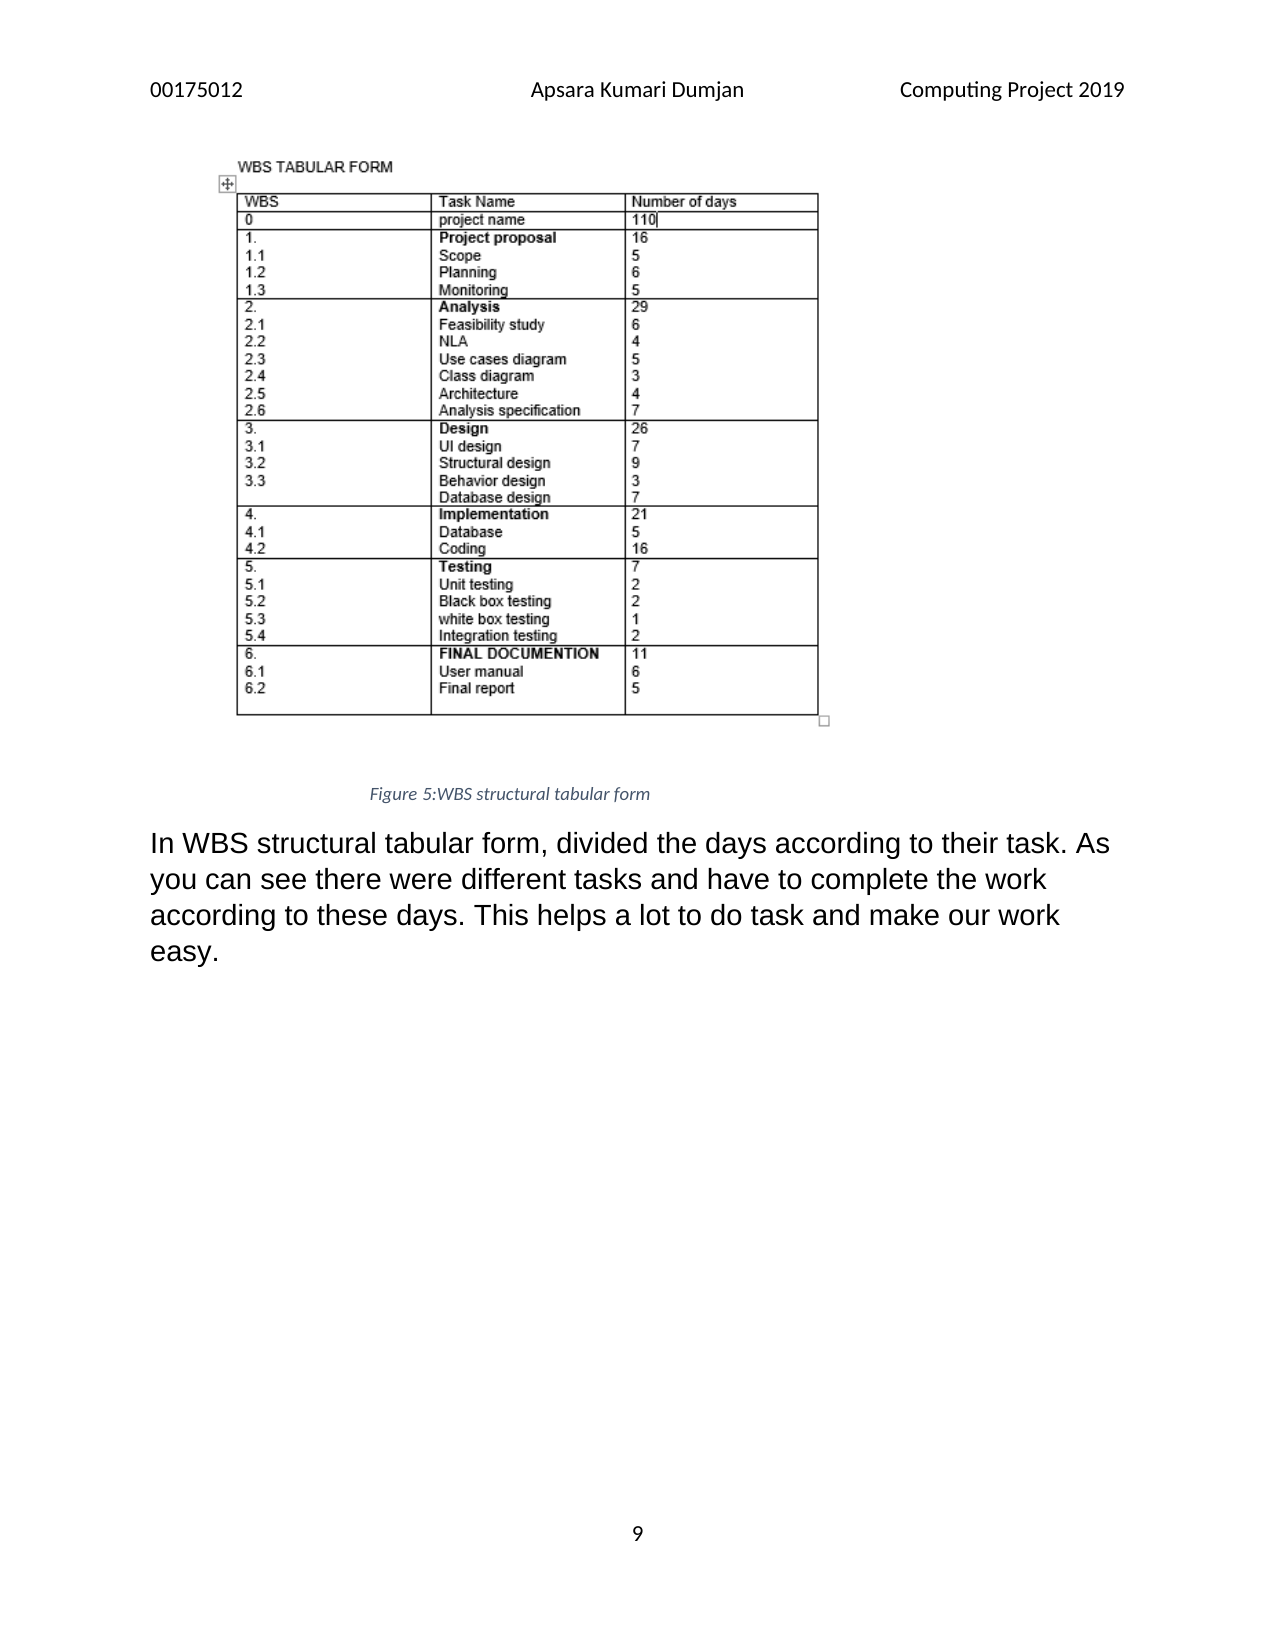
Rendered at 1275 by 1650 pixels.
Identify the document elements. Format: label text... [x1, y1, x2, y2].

text In WBS structural tabular form, divided the days according to their task. As you can see there were different tasks and have to complete the work according to these days. This helps a lot to do task and make our work easy. [150, 826, 1125, 968]
picture [150, 150, 856, 764]
